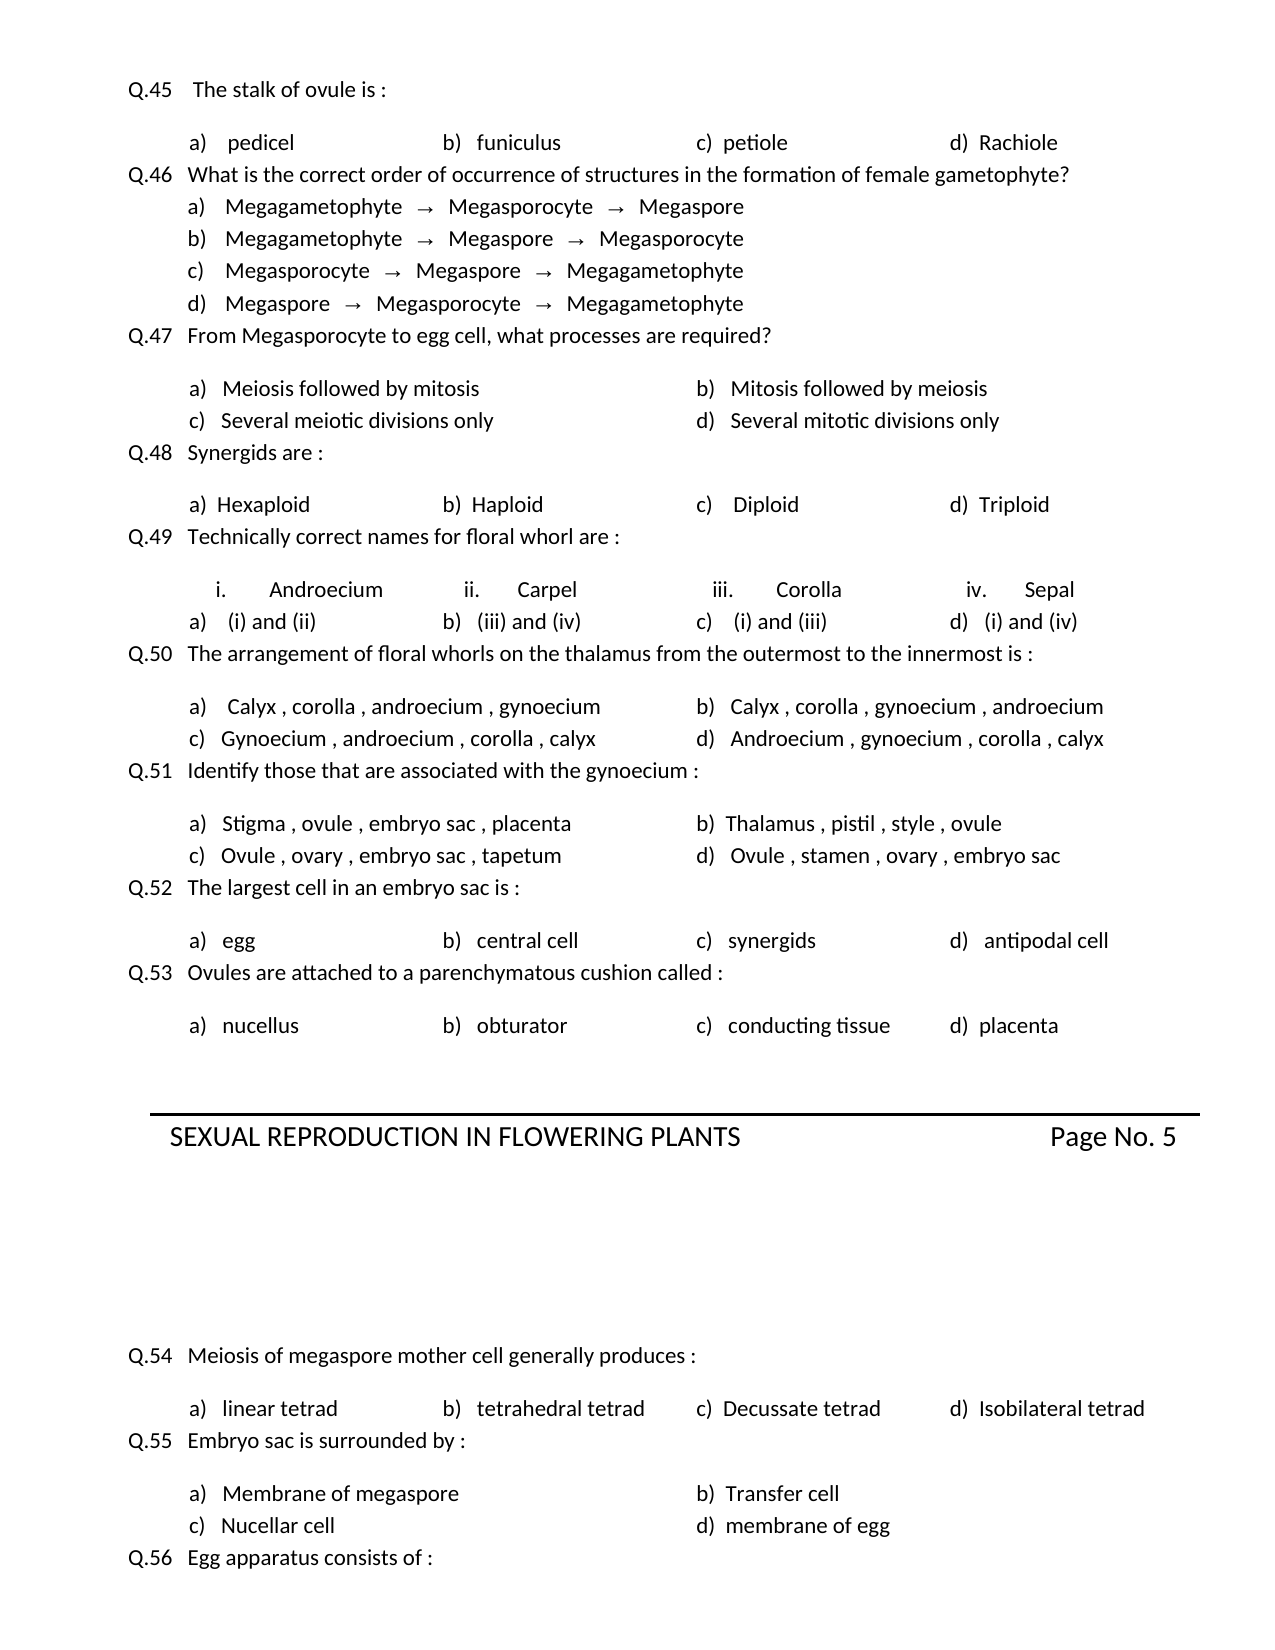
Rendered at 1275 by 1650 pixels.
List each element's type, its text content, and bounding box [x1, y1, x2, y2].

table_header Carpel [441, 576, 694, 607]
list Megasporocyte Megaspore Megagametophyte [187, 256, 1200, 284]
table_header a) nucellus [188, 1011, 441, 1043]
table_header b) Thalamus , pistil , style , ovule [695, 809, 1202, 841]
table_header b) central cell [441, 926, 694, 958]
table_header Androecium [188, 576, 441, 607]
list Megagametophyte Megasporocyte Megaspore [187, 192, 1200, 220]
table_header a) Calyx , corolla , androecium , gynoecium [188, 692, 694, 724]
list The arrangement of floral whorls on the thalamus from the outermost to the innermost is : [150, 639, 1200, 667]
table_cell d) Androecium , gynoecium , corolla , calyx [695, 724, 1202, 756]
table_header a) linear tetrad [188, 1394, 441, 1426]
table_header b) obturator [441, 1011, 694, 1043]
table_header a) Membrane of megaspore [188, 1479, 694, 1511]
table_cell c) Nucellar cell [188, 1511, 694, 1543]
table_header b) Calyx , corolla , gynoecium , androecium [695, 692, 1202, 724]
table_cell a) (i) and (ii) [188, 608, 441, 639]
list Identify those that are associated with the gynoecium : [150, 756, 1200, 784]
table_header c) petiole [695, 128, 948, 160]
table_cell c) Ovule , ovary , embryo sac , tapetum [188, 841, 694, 873]
table_header c) conducting tissue [695, 1011, 948, 1043]
table_header b) tetrahedral tetrad [441, 1394, 694, 1426]
table_cell d) Ovule , stamen , ovary , embryo sac [695, 841, 1202, 873]
table_header a) egg [188, 926, 441, 958]
list Megaspore Megasporocyte Megagametophyte [187, 289, 1200, 317]
list Technically correct names for floral whorl are : [150, 522, 1200, 551]
list Megagametophyte Megaspore Megasporocyte [187, 224, 1200, 252]
table_header d) Isobilateral tetrad [948, 1394, 1202, 1426]
table_cell c) (i) and (iii) [695, 608, 948, 639]
table_cell d) Several mitotic divisions only [695, 406, 1202, 438]
table_cell d) (i) and (iv) [948, 608, 1202, 639]
table_cell c) Gynoecium , androecium , corolla , calyx [188, 724, 694, 756]
table_cell b) (iii) and (iv) [441, 608, 694, 639]
text SEXUAL REPRODUCTION IN FLOWERING PLANTS Page No. 5 [150, 1116, 1200, 1154]
table_header d) Rachiole [948, 128, 1202, 160]
table_header d) Triploid [948, 491, 1202, 522]
table_header a) Meiosis followed by mitosis [188, 374, 694, 406]
table_header c) synergids [695, 926, 948, 958]
list Meiosis of megaspore mother cell generally produces : [150, 1341, 1200, 1369]
list The largest cell in an embryo sac is : [150, 873, 1200, 901]
table_header b) Transfer cell [695, 1479, 1202, 1511]
list Embryo sac is surrounded by : [150, 1426, 1200, 1454]
table_header a) pedicel [188, 128, 441, 160]
table_cell d) membrane of egg [695, 1511, 1202, 1543]
table_header c) Diploid [695, 491, 948, 522]
table_header Sepal [948, 576, 1202, 607]
table_header Corolla [695, 576, 948, 607]
table_header b) Mitosis followed by meiosis [695, 374, 1202, 406]
table_cell c) Several meiotic divisions only [188, 406, 694, 438]
list Ovules are attached to a parenchymatous cushion called : [150, 958, 1200, 986]
table_header d) placenta [948, 1011, 1202, 1043]
table_header b) funiculus [441, 128, 694, 160]
table_header c) Decussate tetrad [695, 1394, 948, 1426]
list The stalk of ovule is : [150, 75, 1200, 103]
table_header d) antipodal cell [948, 926, 1202, 958]
list From Megasporocyte to egg cell, what processes are required? [150, 321, 1200, 349]
table_header a) Stigma , ovule , embryo sac , placenta [188, 809, 694, 841]
list What is the correct order of occurrence of structures in the formation of female gametophyte? [150, 160, 1200, 188]
list Egg apparatus consists of : [150, 1543, 1200, 1571]
table_header a) Hexaploid [188, 491, 441, 522]
table_header b) Haploid [441, 491, 694, 522]
list Synergids are : [150, 438, 1200, 466]
